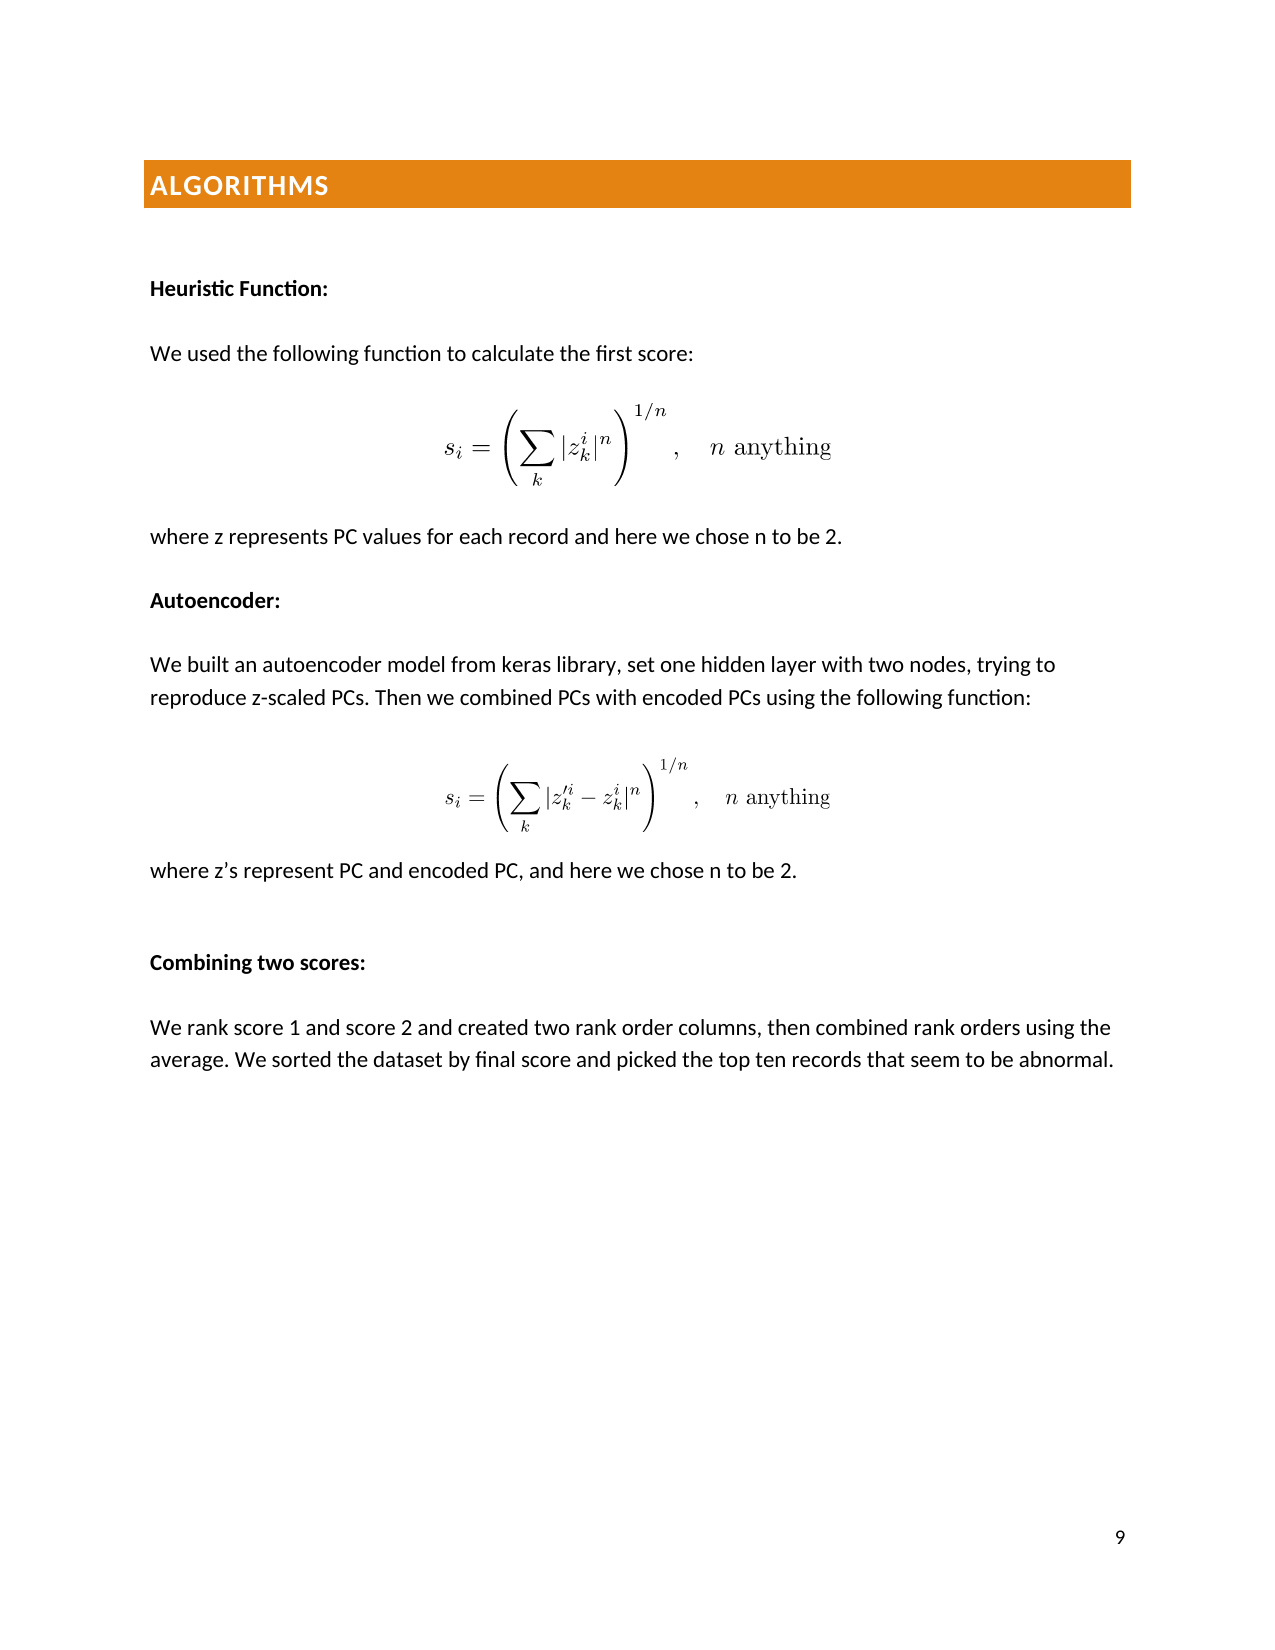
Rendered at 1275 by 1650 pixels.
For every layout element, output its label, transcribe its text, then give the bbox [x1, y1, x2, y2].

subtitle Algorithms [150, 167, 1125, 202]
text Autoencoder: [150, 586, 1125, 614]
text Heuristic Function: [150, 274, 1125, 302]
text where z represents PC values for each record and here we chose n to be 2. [150, 522, 1125, 550]
picture [445, 757, 830, 832]
text where z’s represent PC and encoded PC, and here we chose n to be 2. [150, 856, 1125, 884]
text Combining two scores: [150, 948, 1125, 976]
text We used the following function to calculate the first score: [150, 339, 1125, 367]
text We rank score 1 and score 2 and created two rank order columns, then combined rank orders using the average. We sorted the dataset by final score and picked the top ten records that seem to be abnormal. [150, 1013, 1125, 1073]
text We built an autoencoder model from keras library, set one hidden layer with two nodes, trying to reproduce z-scaled PCs. Then we combined PCs with encoded PCs using the following function: [150, 651, 1125, 711]
picture [444, 403, 831, 486]
